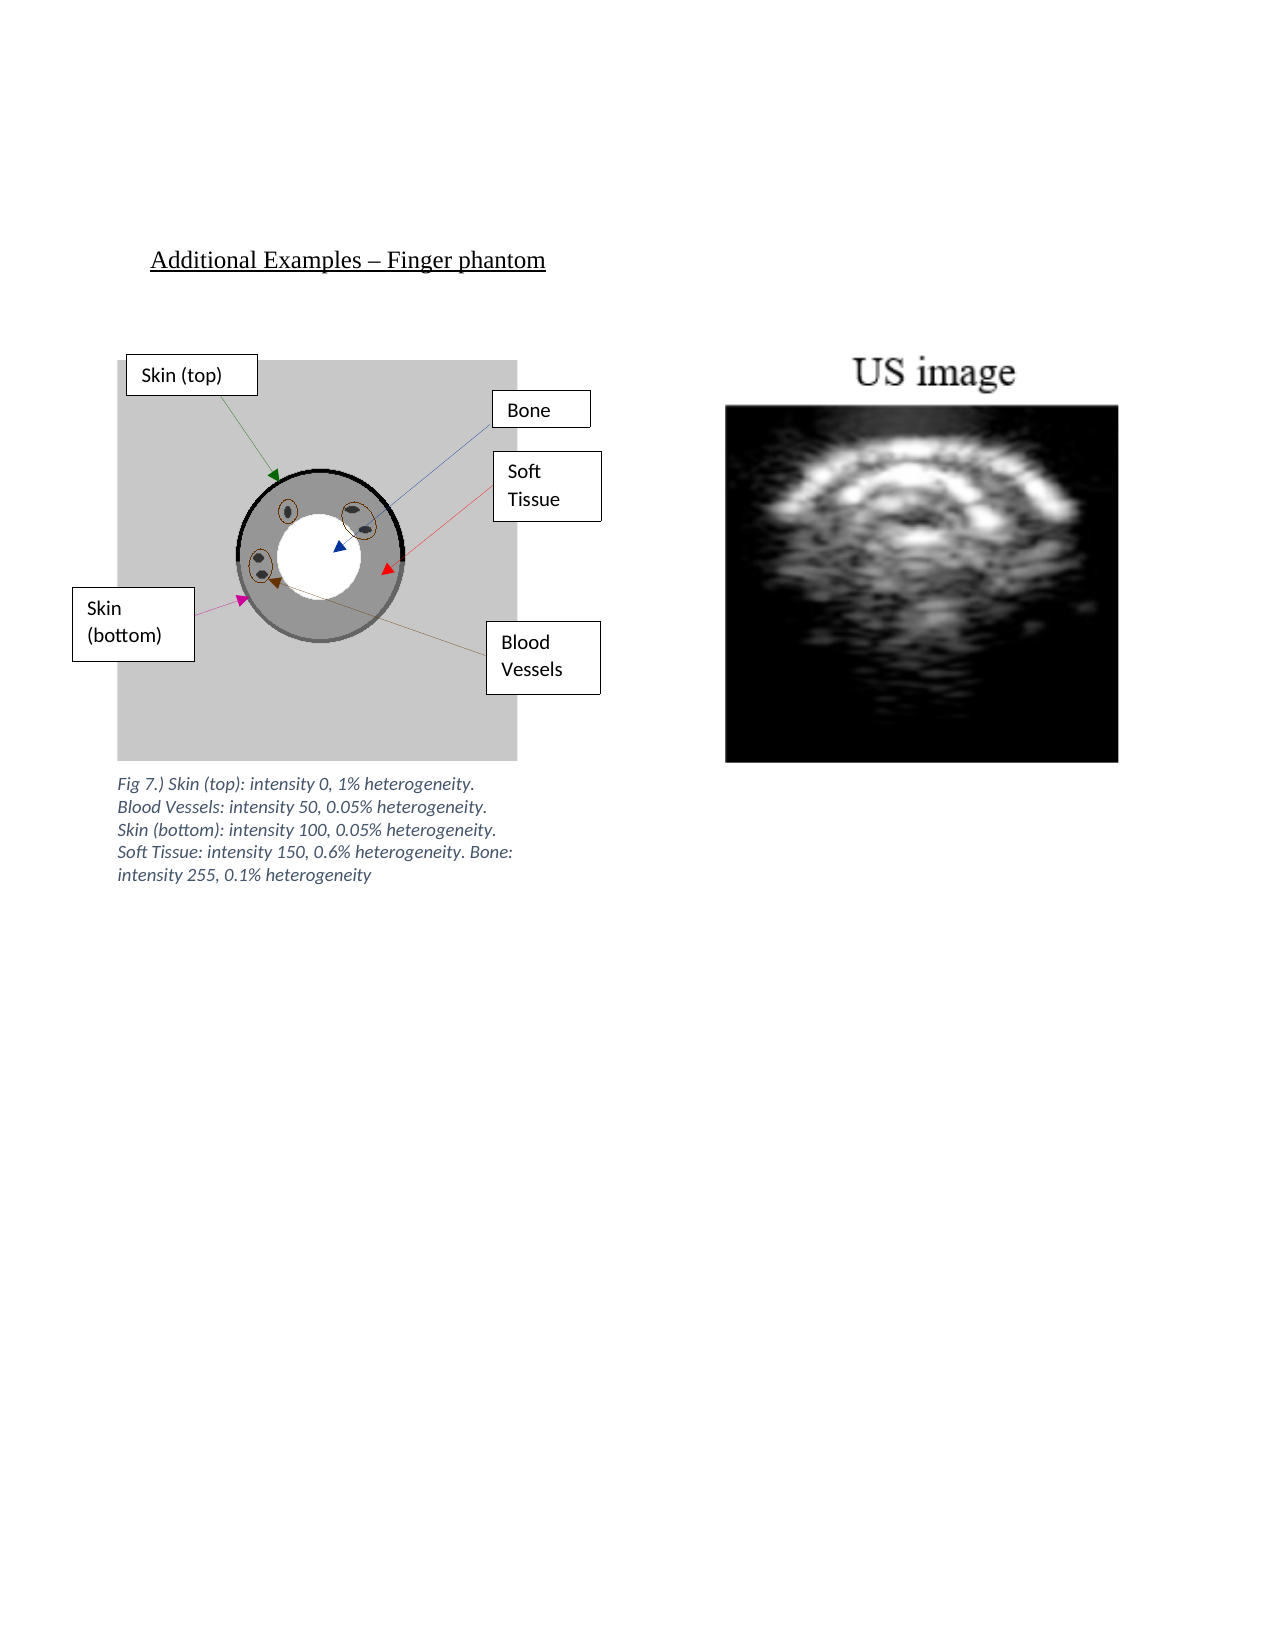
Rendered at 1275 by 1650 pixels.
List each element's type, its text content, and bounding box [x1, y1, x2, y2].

picture [724, 352, 1123, 766]
text Additional Examples – Finger phantom [150, 245, 1125, 274]
picture [117, 360, 518, 761]
